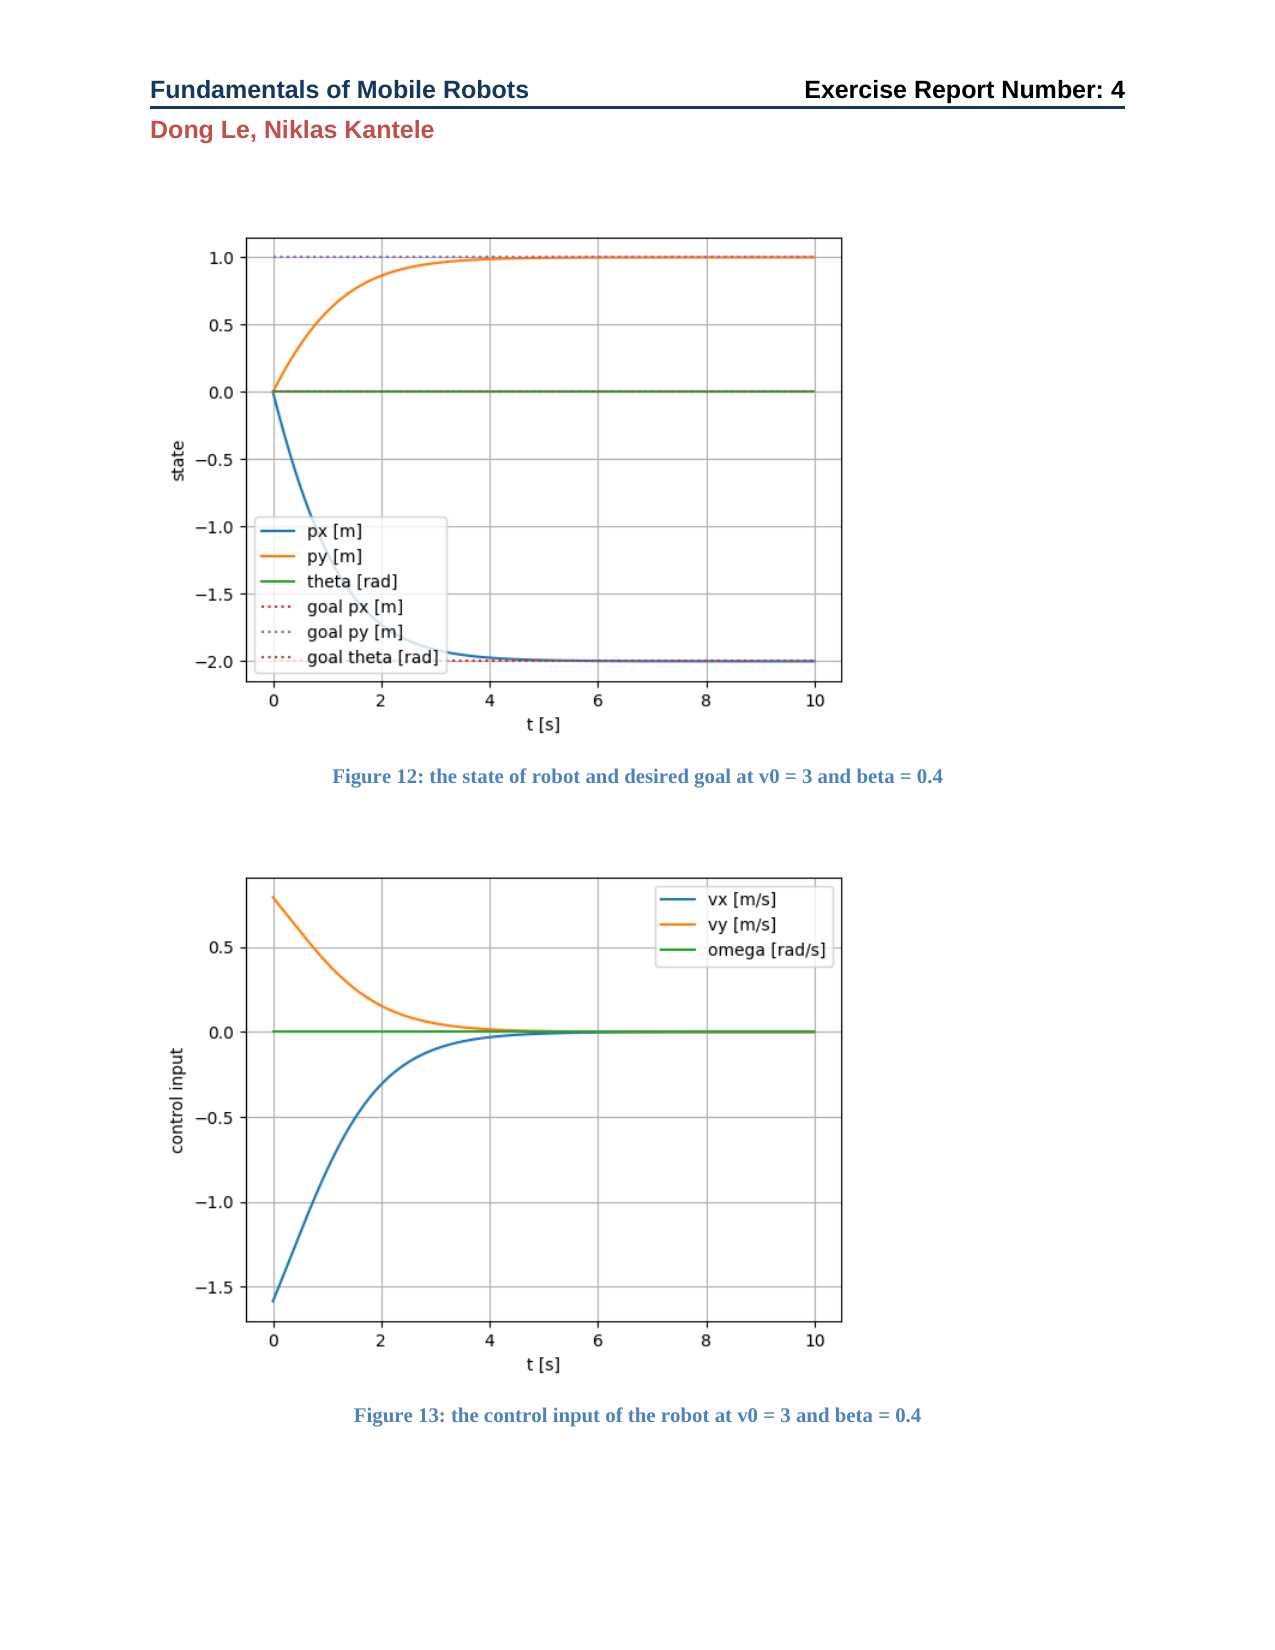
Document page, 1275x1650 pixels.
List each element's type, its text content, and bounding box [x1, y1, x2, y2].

picture [150, 808, 918, 1385]
text Figure 13: the control input of the robot at v0 = 3 and beta = 0.4 [150, 1403, 1125, 1427]
text Figure 12: the state of robot and desired goal at v0 = 3 and beta = 0.4 [150, 763, 1125, 788]
picture [150, 168, 918, 745]
